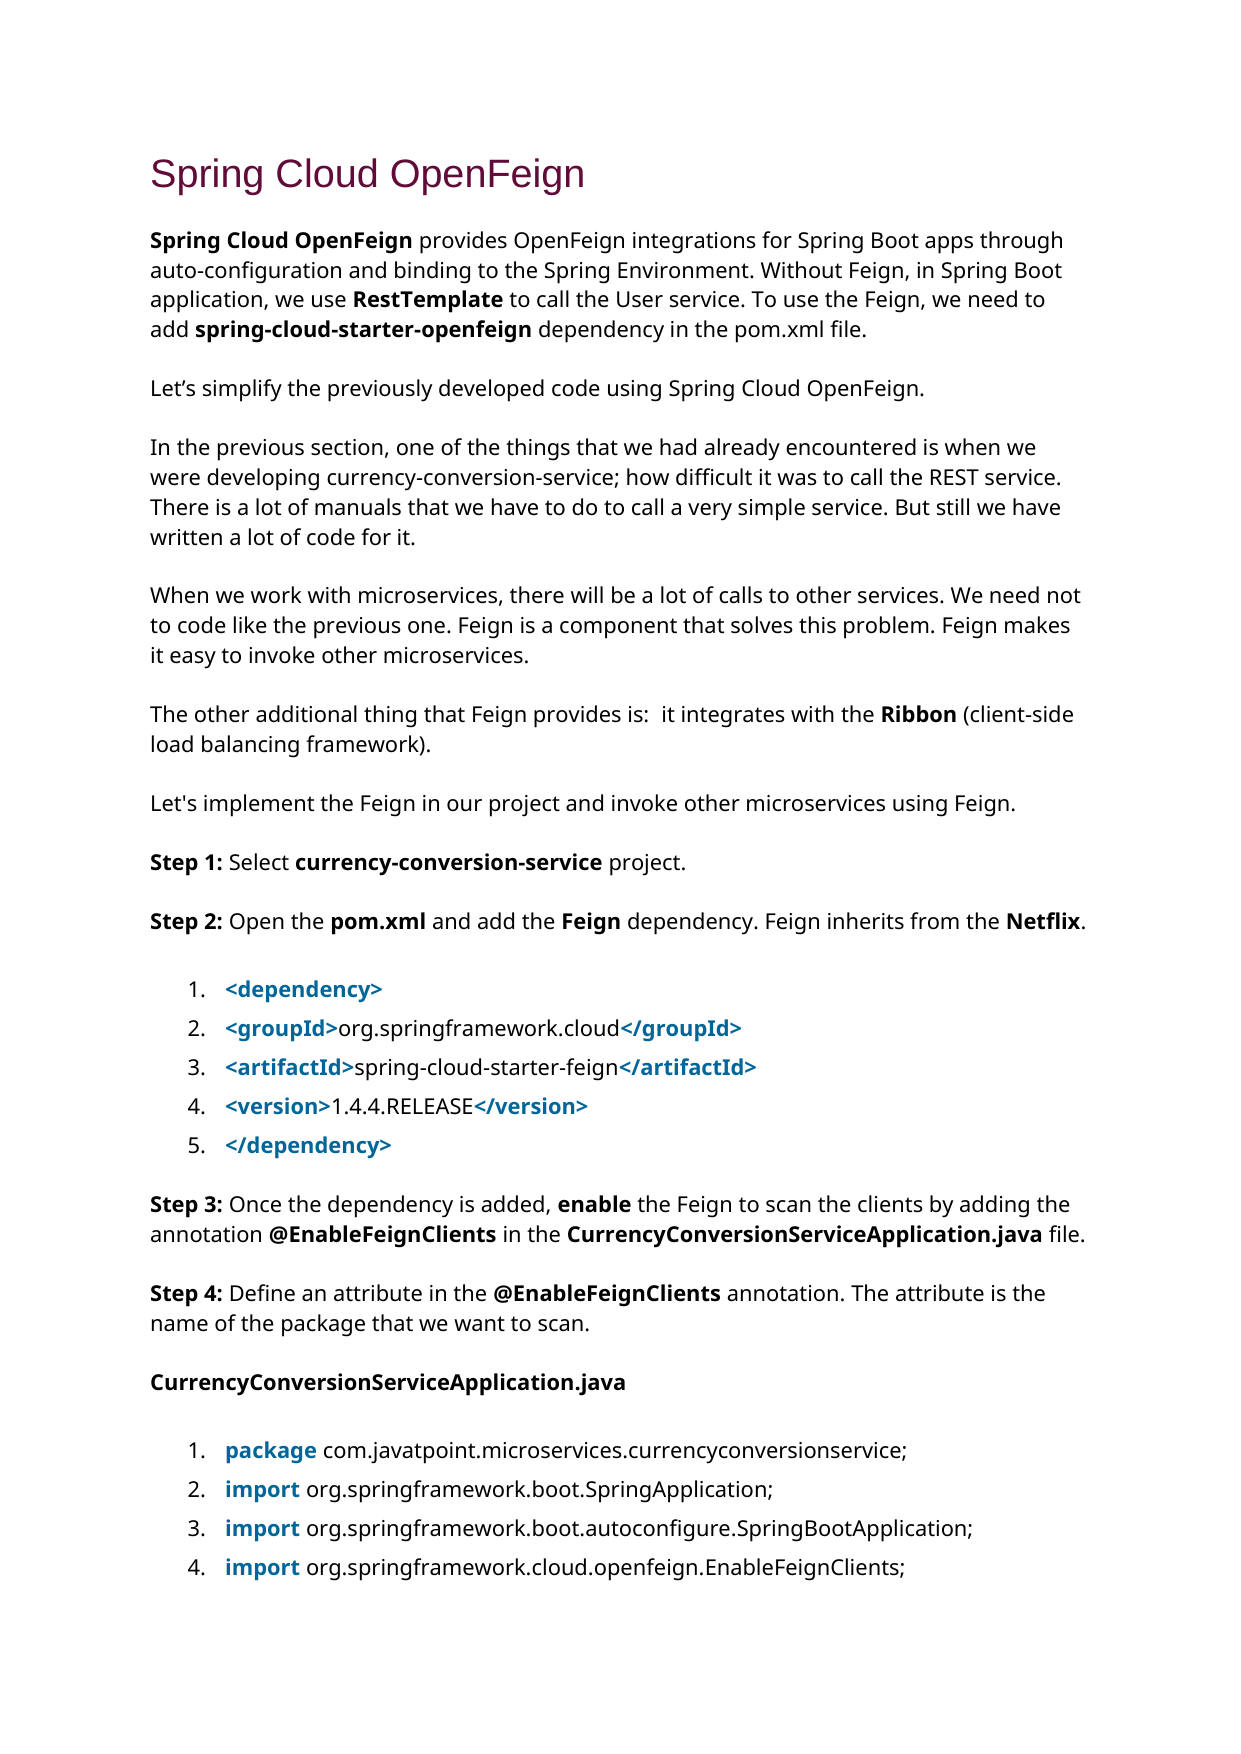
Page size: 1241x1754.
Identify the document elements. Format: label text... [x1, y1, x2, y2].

text Step 4: Define an attribute in the @EnableFeignClients annotation. The attribute is the name of the package that we want to scan. [150, 1278, 1090, 1337]
text When we work with microservices, there will be a lot of calls to other services. We need not to code like the previous one. Feign is a component that solves this problem. Feign makes it easy to invoke other microservices. [150, 580, 1090, 670]
text Let's implement the Feign in our project and invoke other microservices using Feign. [150, 788, 1090, 817]
list package com.javatpoint.microservices.currencyconversionservice; [187, 1426, 1090, 1464]
list </dependency> [187, 1121, 1090, 1160]
list import org.springframework.boot.SpringApplication; [187, 1464, 1090, 1504]
text Step 1: Select currency-conversion-service project. [150, 847, 1090, 876]
list <groupId>org.springframework.cloud</groupId> [187, 1004, 1090, 1043]
text CurrencyConversionServiceApplication.java [150, 1367, 1090, 1396]
text Step 2: Open the pom.xml and add the Feign dependency. Feign inherits from the Netflix. [150, 906, 1090, 935]
text Spring Cloud OpenFeign [150, 150, 1090, 196]
list import org.springframework.boot.autoconfigure.SpringBootApplication; [187, 1504, 1090, 1543]
text Step 3: Once the dependency is added, enable the Feign to scan the clients by adding the annotation @EnableFeignClients in the CurrencyConversionServiceApplication.java file. [150, 1189, 1090, 1249]
list <dependency> [187, 964, 1090, 1004]
list <artifactId>spring-cloud-starter-feign</artifactId> [187, 1043, 1090, 1082]
text Let’s simplify the previously developed code using Spring Cloud OpenFeign. [150, 373, 1090, 403]
text In the previous section, one of the things that we had already encountered is when we were developing currency-conversion-service; how difficult it was to call the REST service. There is a lot of manuals that we have to do to call a very simple service. But still we have written a lot of code for it. [150, 432, 1090, 551]
list <version>1.4.4.RELEASE</version> [187, 1082, 1090, 1121]
text Spring Cloud OpenFeign provides OpenFeign integrations for Spring Boot apps through auto-configuration and binding to the Spring Environment. Without Feign, in Spring Boot application, we use RestTemplate to call the User service. To use the Feign, we need to add spring-cloud-starter-openfeign dependency in the pom.xml file. [150, 225, 1090, 344]
list import org.springframework.cloud.openfeign.EnableFeignClients; [187, 1543, 1090, 1582]
text The other additional thing that Feign provides is: it integrates with the Ribbon (client-side load balancing framework). [150, 699, 1090, 758]
